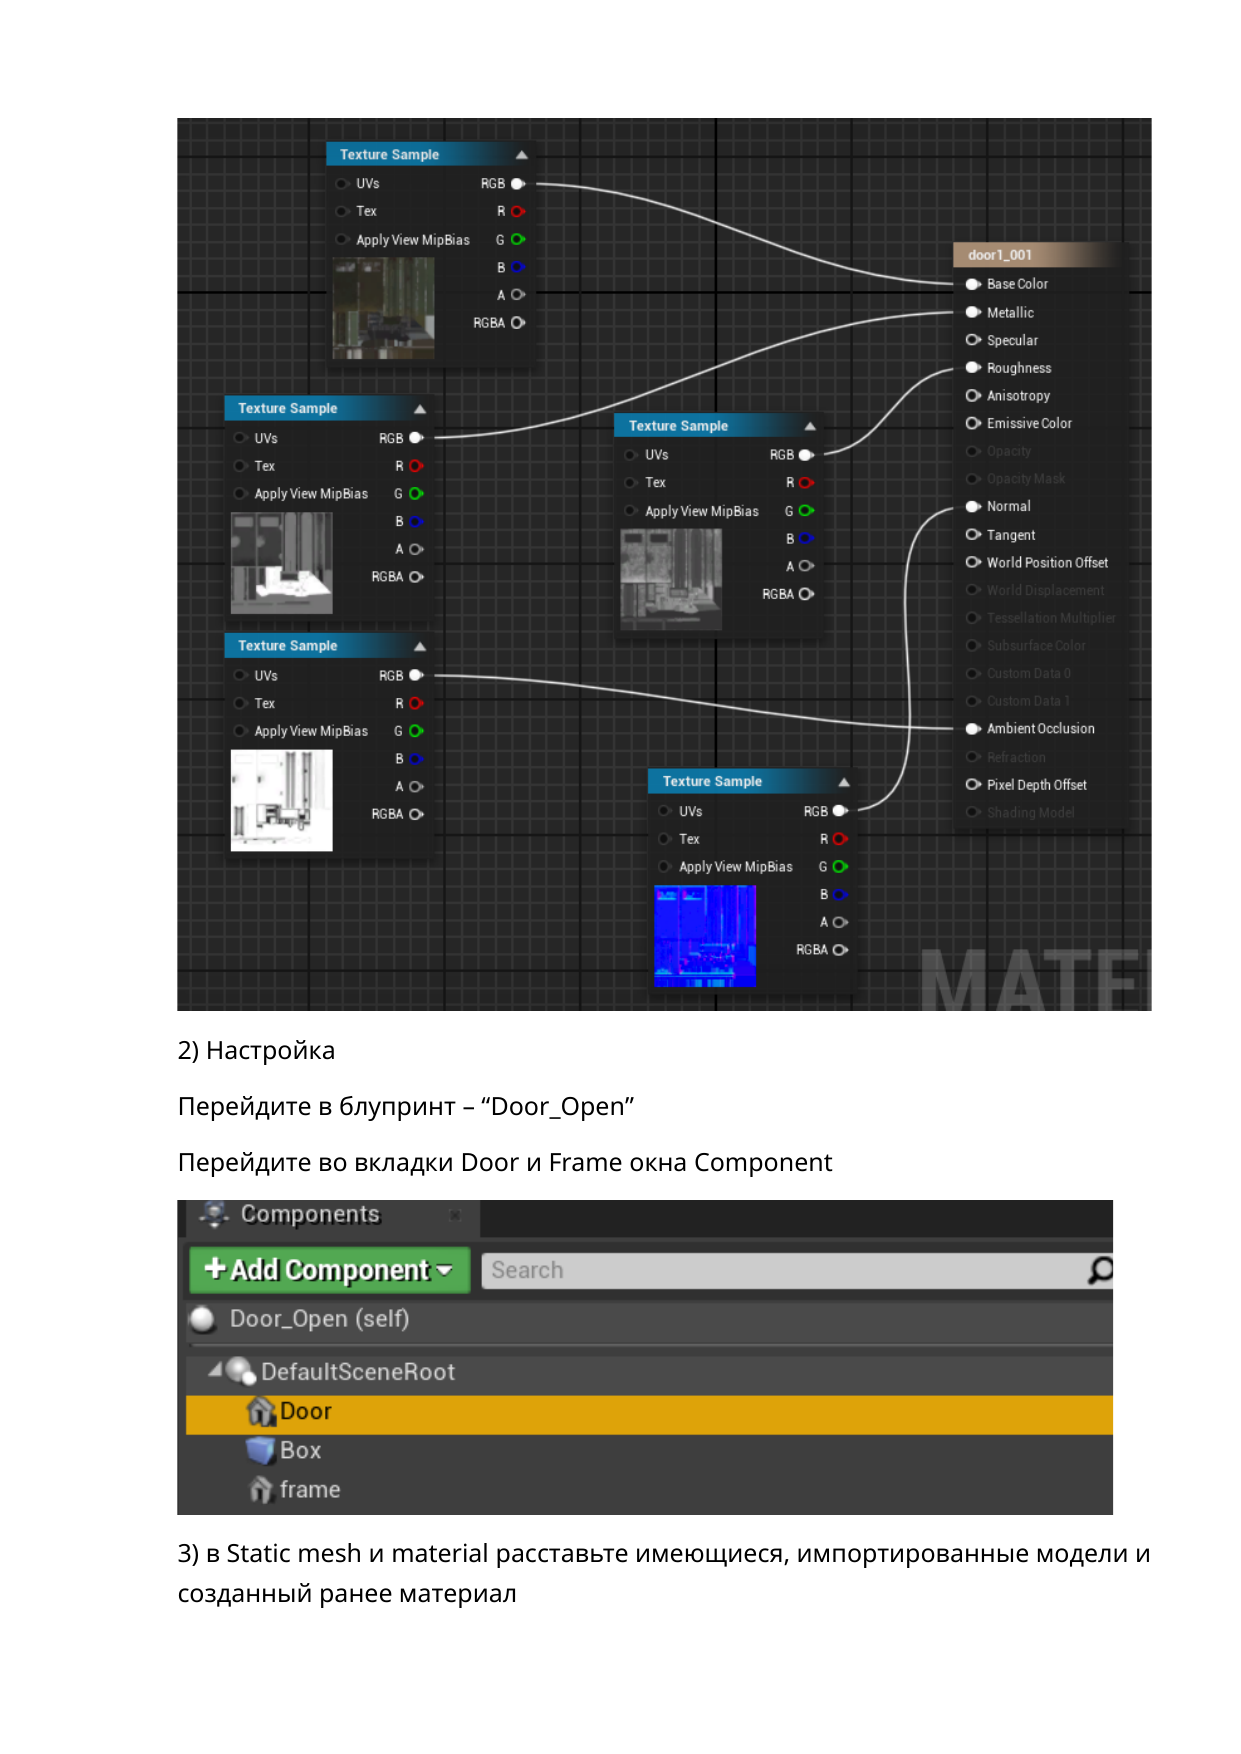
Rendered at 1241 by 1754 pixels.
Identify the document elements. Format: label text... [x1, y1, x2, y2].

text Перейдите в блупринт – “Door_Open” [177, 1088, 1152, 1123]
picture [177, 118, 1152, 1011]
text Перейдите во вкладки Door и Frame окна Component [177, 1144, 1152, 1178]
text 2) Настройка [177, 1033, 1152, 1067]
picture [177, 1200, 1114, 1515]
text 3) в Static mesh и material расставьте имеющиеся, импортированные модели и созданный ранее материал [177, 1536, 1152, 1609]
